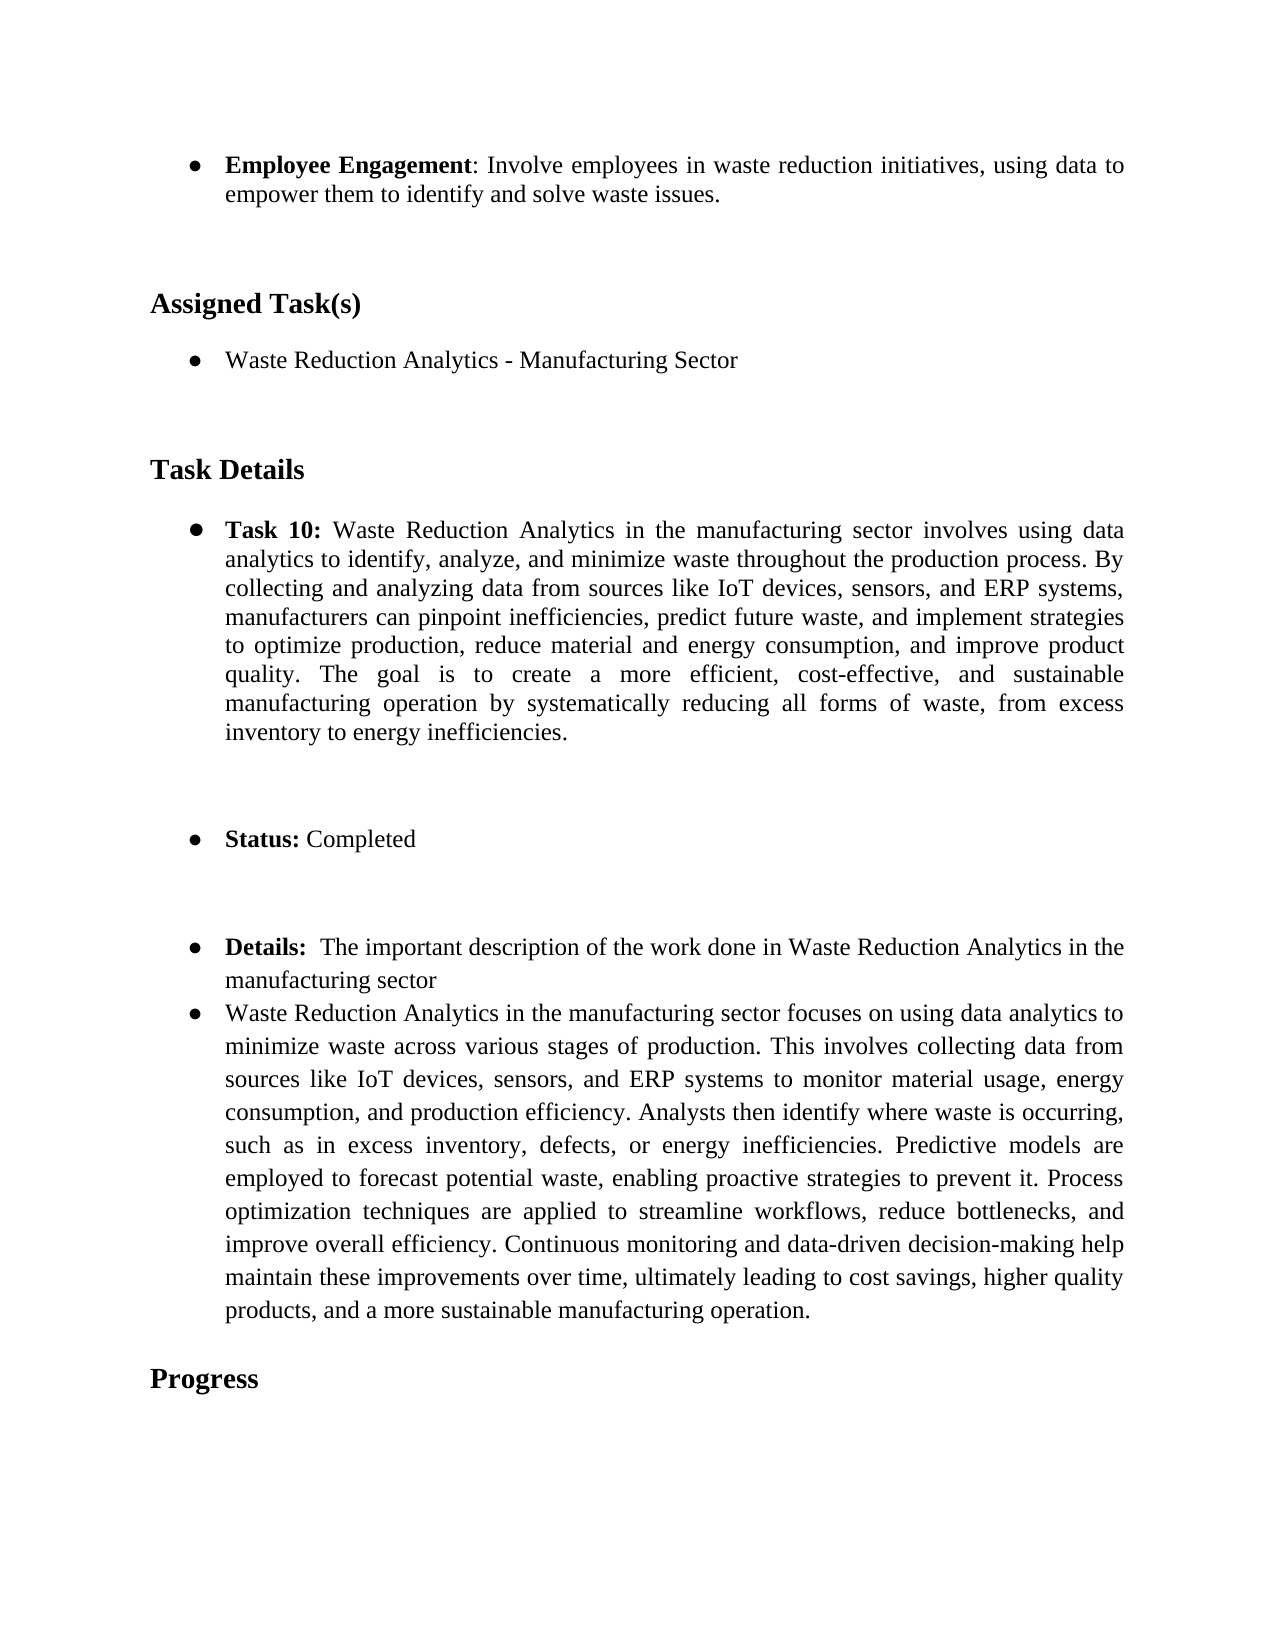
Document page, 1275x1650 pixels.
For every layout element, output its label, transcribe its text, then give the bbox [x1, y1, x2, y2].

list Details: The important description of the work done in Waste Reduction Analytics in the manufacturing sector [187, 932, 1125, 994]
text Assigned Task(s) [150, 286, 1125, 320]
list Status: Completed [187, 824, 1125, 853]
text Progress [150, 1361, 1125, 1395]
list Waste Reduction Analytics - Manufacturing Sector [187, 345, 1125, 373]
list Employee Engagement: Involve employees in waste reduction initiatives, using data to empower them to identify and solve waste issues. [187, 150, 1125, 207]
list Waste Reduction Analytics in the manufacturing sector focuses on using data analytics to minimize waste across various stages of production. This involves collecting data from sources like IoT devices, sensors, and ERP systems to monitor material usage, energy consumption, and production efficiency. Analysts then identify where waste is occurring, such as in excess inventory, defects, or energy inefficiencies. Predictive models are employed to forecast potential waste, enabling proactive strategies to prevent it. Process optimization techniques are applied to streamline workflows, reduce bottlenecks, and improve overall efficiency. Continuous monitoring and data-driven decision-making help maintain these improvements over time, ultimately leading to cost savings, higher quality products, and a more sustainable manufacturing operation. [187, 998, 1125, 1324]
text Task Details [150, 452, 1125, 486]
list Task 10: Waste Reduction Analytics in the manufacturing sector involves using data analytics to identify, analyze, and minimize waste throughout the production process. By collecting and analyzing data from sources like IoT devices, sensors, and ERP systems, manufacturers can pinpoint inefficiencies, predict future waste, and implement strategies to optimize production, reduce material and energy consumption, and improve product quality. The goal is to create a more efficient, cost-effective, and sustainable manufacturing operation by systematically reducing all forms of waste, from excess inventory to energy inefficiencies. [187, 511, 1125, 746]
